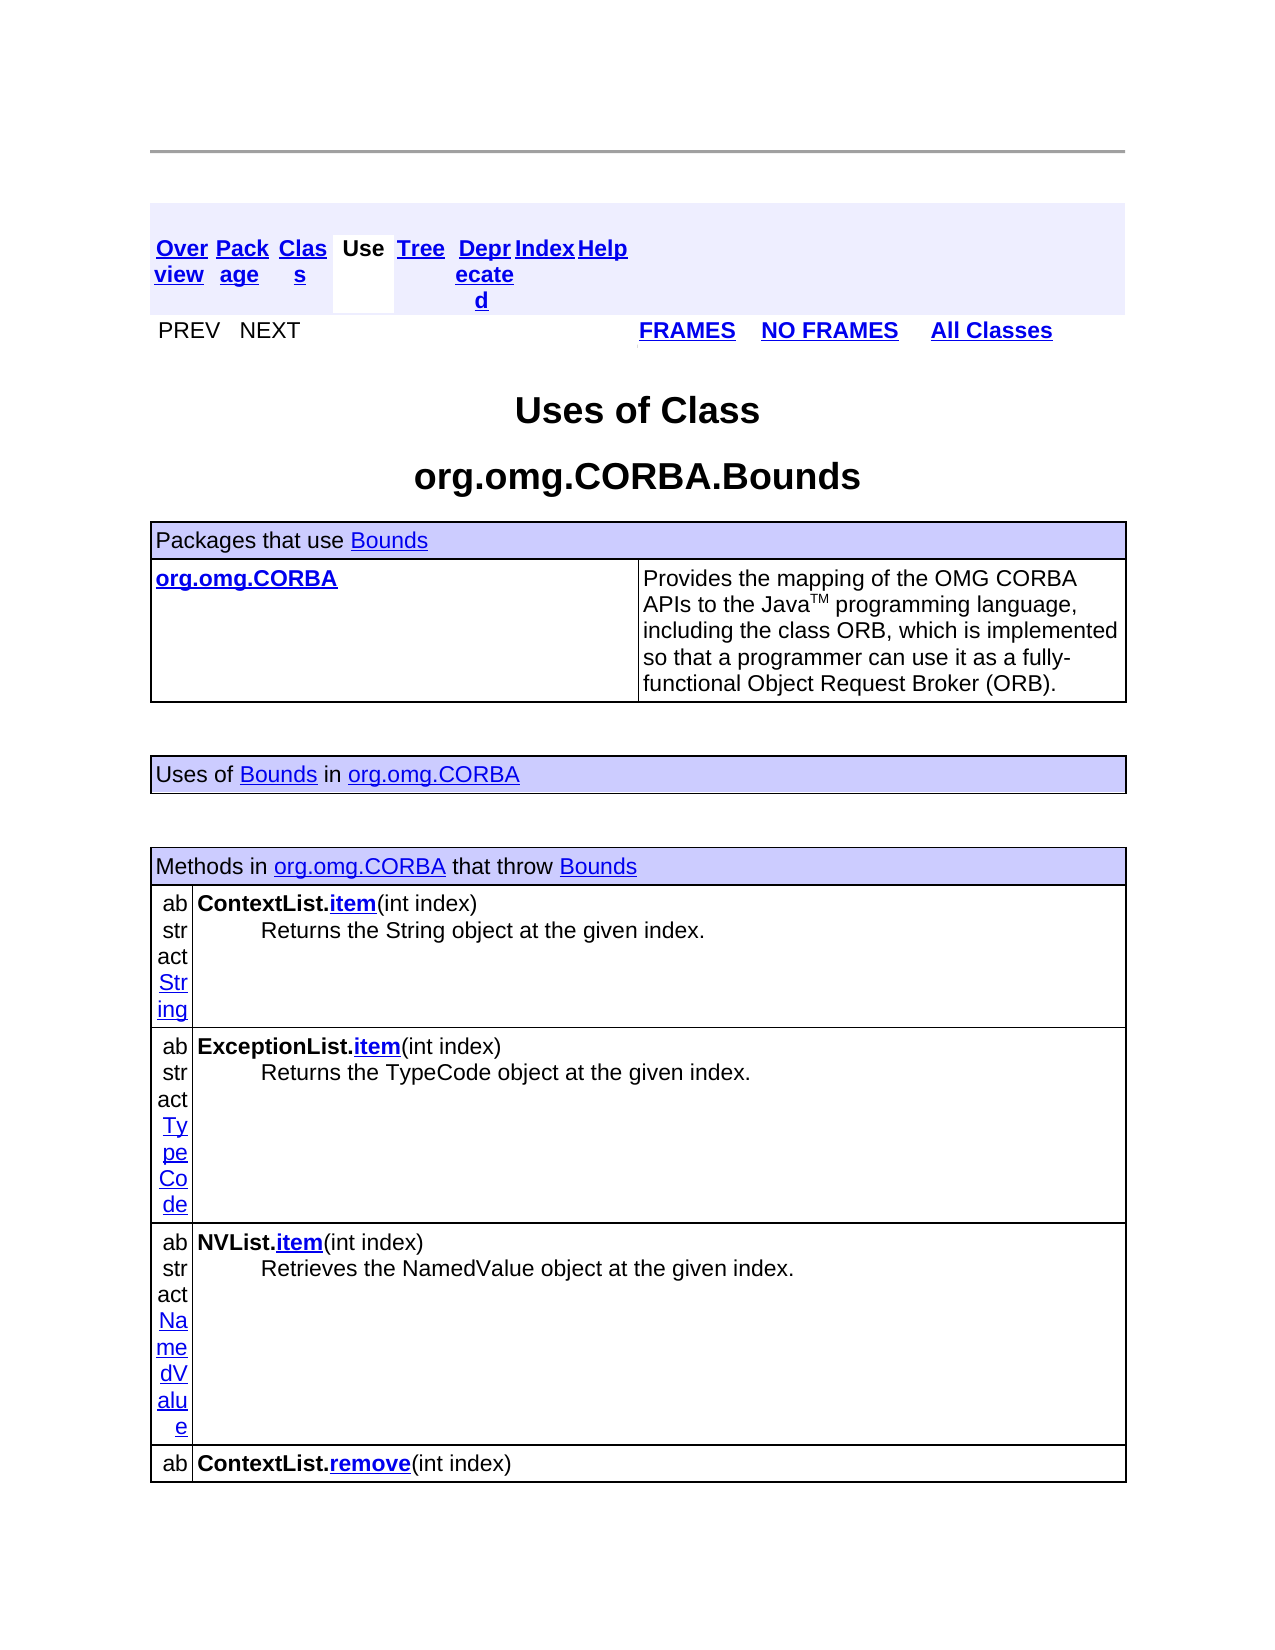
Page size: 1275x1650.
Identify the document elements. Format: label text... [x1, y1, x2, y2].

table_cell abstract void [152, 1446, 192, 1481]
table_cell ContextList.item(int index) Returns the String object at the given index. [193, 886, 1125, 1027]
table_cell org.omg.CORBA [152, 560, 638, 701]
table_cell NVList.item(int index) Retrieves the NamedValue object at the given index. [193, 1224, 1125, 1444]
text org.omg.CORBA.Bounds [150, 454, 1125, 497]
table_cell abstract NamedValue [152, 1224, 192, 1444]
table_header Uses of Bounds in org.omg.CORBA [152, 757, 1125, 792]
table_cell Provides the mapping of the OMG CORBA APIs to the JavaTM programming language, including the class ORB, which is implemented so that a programmer can use it as a fully-functional Object Request Broker (ORB). [639, 560, 1125, 701]
table_cell PREV NEXT [150, 315, 637, 345]
table_cell abstract String [152, 886, 192, 1027]
text Uses of Class [150, 388, 1125, 431]
table_cell abstract TypeCode [152, 1028, 192, 1222]
table_cell ExceptionList.item(int index) Returns the TypeCode object at the given index. [193, 1028, 1125, 1222]
table_cell FRAMES NO FRAMES All Classes [638, 315, 1125, 345]
table_header Methods in org.omg.CORBA that throw Bounds [152, 848, 1125, 884]
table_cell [193, 1446, 1125, 1481]
table_header [150, 203, 1125, 315]
table_header Packages that use Bounds [152, 523, 1125, 558]
